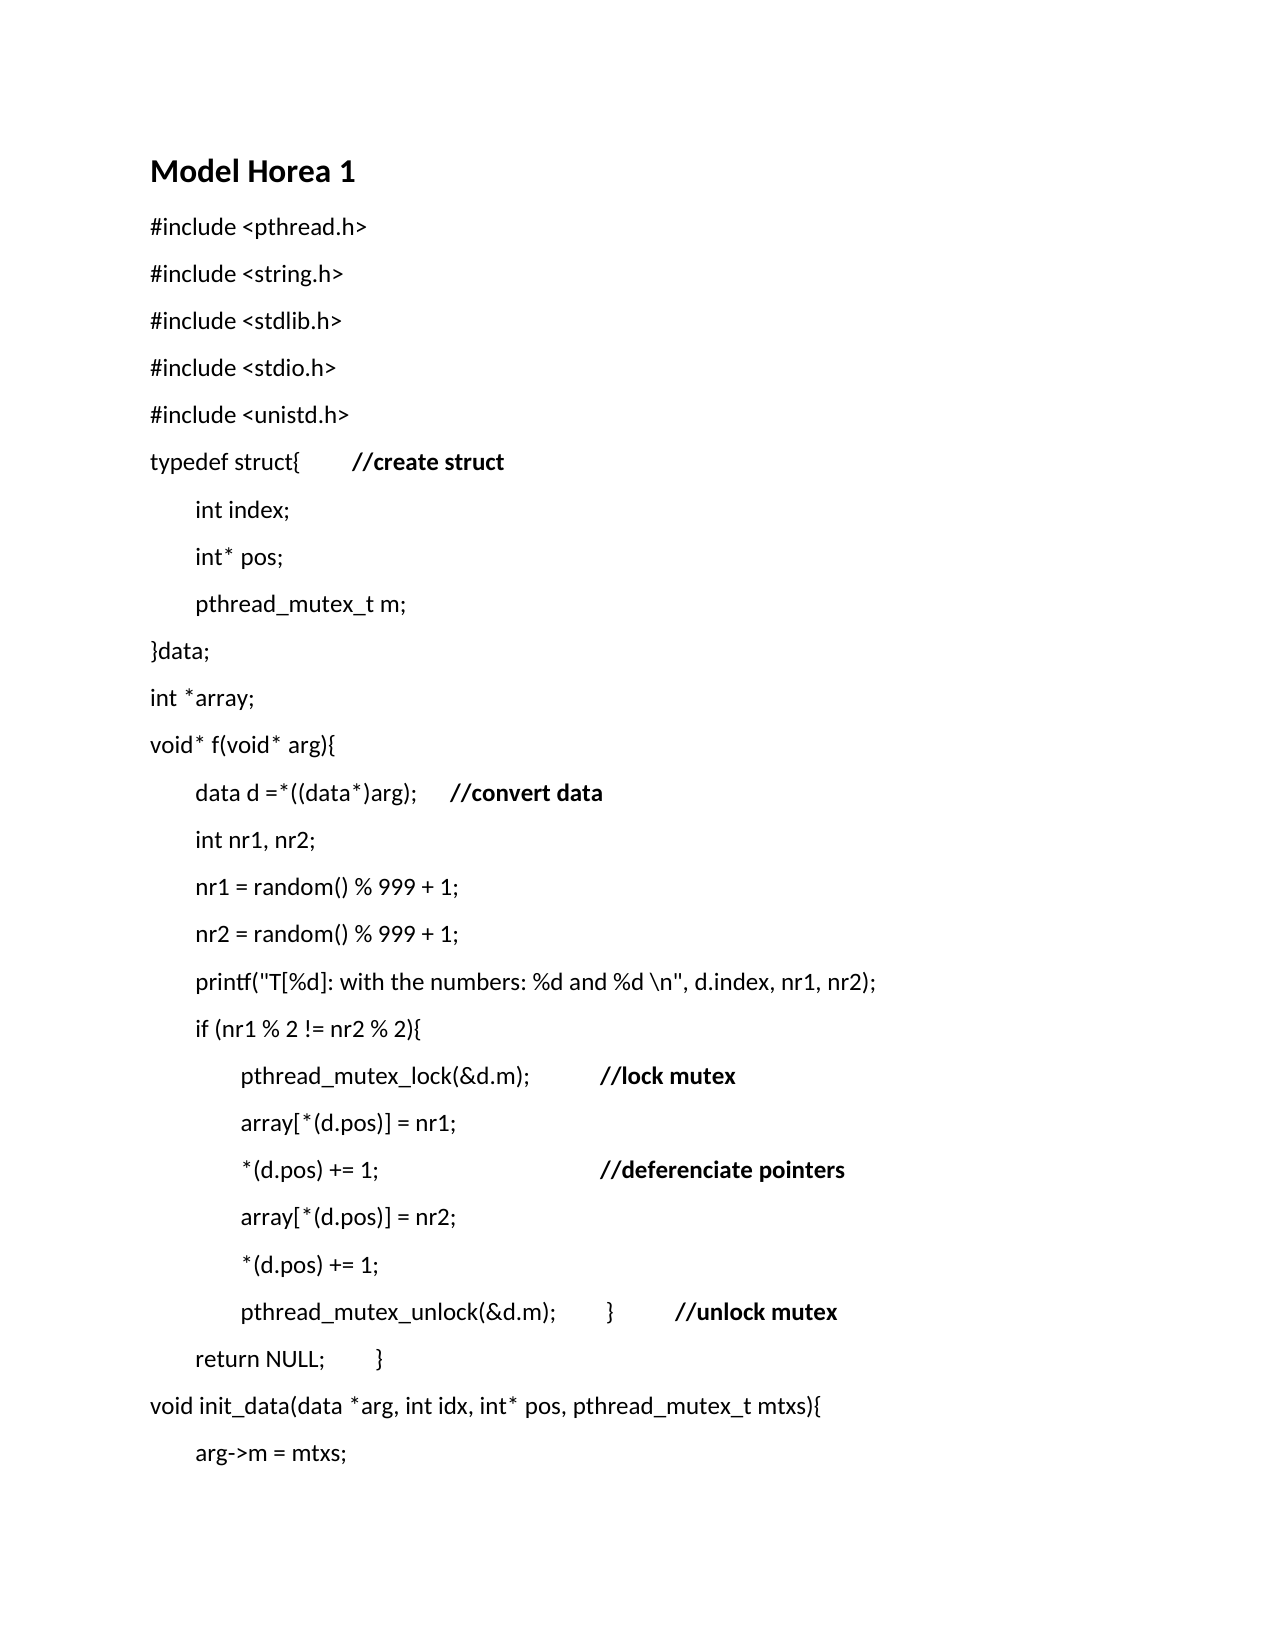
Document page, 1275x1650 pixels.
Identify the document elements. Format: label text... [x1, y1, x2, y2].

text void init_data(data *arg, int idx, int* pos, pthread_mutex_t mtxs){ [150, 1390, 1125, 1421]
text int* pos; [150, 541, 1125, 571]
text pthread_mutex_t m; [150, 588, 1125, 619]
text #include <stdio.h> [150, 352, 1125, 383]
text int index; [150, 494, 1125, 524]
text data d =*((data*)arg); //convert data [150, 777, 1125, 807]
text #include <stdlib.h> [150, 305, 1125, 336]
text arg->m = mtxs; [150, 1437, 1125, 1468]
text *(d.pos) += 1; //deferenciate pointers [150, 1154, 1125, 1185]
text array[*(d.pos)] = nr2; [150, 1202, 1125, 1232]
text #include <string.h> [150, 258, 1125, 288]
text *(d.pos) += 1; [150, 1249, 1125, 1279]
text Model Horea 1 [150, 150, 1125, 191]
text #include <unistd.h> [150, 399, 1125, 430]
text void* f(void* arg){ [150, 730, 1125, 760]
text #include <pthread.h> [150, 211, 1125, 241]
text }data; [150, 635, 1125, 666]
text pthread_mutex_lock(&d.m); //lock mutex [150, 1060, 1125, 1091]
text nr1 = random() % 999 + 1; [150, 871, 1125, 902]
text int *array; [150, 682, 1125, 713]
text if (nr1 % 2 != nr2 % 2){ [150, 1013, 1125, 1043]
text array[*(d.pos)] = nr1; [150, 1107, 1125, 1138]
text printf("T[%d]: with the numbers: %d and %d \n", d.index, nr1, nr2); [150, 966, 1125, 996]
text typedef struct{ //create struct [150, 447, 1125, 477]
text int nr1, nr2; [150, 824, 1125, 854]
text nr2 = random() % 999 + 1; [150, 918, 1125, 949]
text return NULL; } [150, 1343, 1125, 1374]
text pthread_mutex_unlock(&d.m); } //unlock mutex [150, 1296, 1125, 1326]
